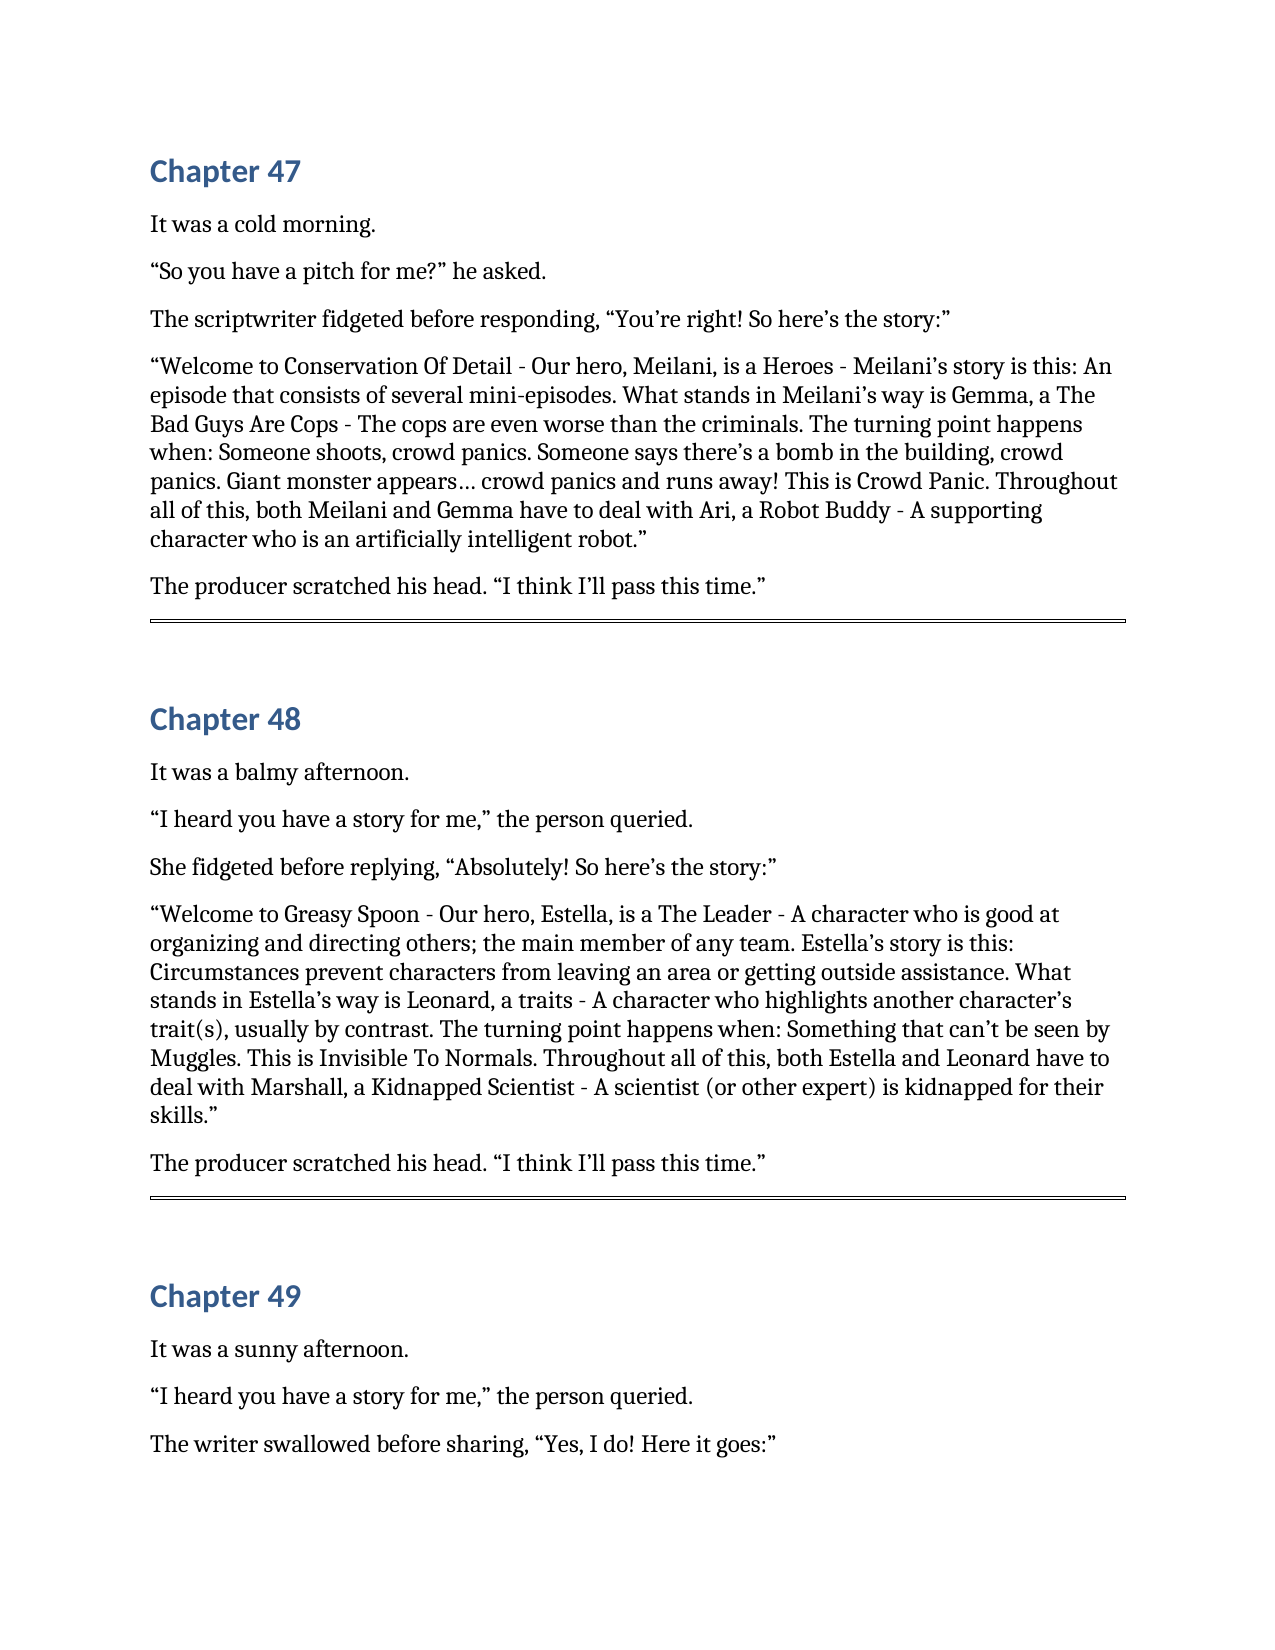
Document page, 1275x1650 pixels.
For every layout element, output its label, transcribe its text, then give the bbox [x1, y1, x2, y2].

text “I heard you have a story for me,” the person queried. [150, 805, 1125, 834]
text “Welcome to Conservation Of Detail - Our hero, Meilani, is a Heroes - Meilani’s story is this: An episode that consists of several mini-episodes. What stands in Meilani’s way is Gemma, a The Bad Guys Are Cops - The cops are even worse than the criminals. The turning point happens when: Someone shoots, crowd panics. Someone says there’s a bomb in the building, crowd panics. Giant monster appears… crowd panics and runs away! This is Crowd Panic. Throughout all of this, both Meilani and Gemma have to deal with Ari, a Robot Buddy - A supporting character who is an artificially intelligent robot.” [150, 352, 1125, 553]
text She fidgeted before replying, “Absolutely! So here’s the story:” [150, 853, 1125, 881]
text The scriptwriter fidgeted before responding, “You’re right! So here’s the story:” [150, 304, 1125, 333]
text The writer swallowed before sharing, “Yes, I do! Here it goes:” [150, 1430, 1125, 1458]
text It was a sunny afternoon. [150, 1335, 1125, 1363]
text “I heard you have a story for me,” the person queried. [150, 1382, 1125, 1411]
text It was a cold morning. [150, 209, 1125, 238]
subtitle Chapter 47 [150, 150, 1125, 191]
subtitle Chapter 48 [150, 698, 1125, 739]
subtitle Chapter 49 [150, 1275, 1125, 1316]
text The producer scratched his head. “I think I’ll pass this time.” [150, 572, 1125, 601]
text It was a balmy afternoon. [150, 758, 1125, 786]
text The producer scratched his head. “I think I’ll pass this time.” [150, 1149, 1125, 1178]
text “So you have a pitch for me?” he asked. [150, 257, 1125, 286]
text “Welcome to Greasy Spoon - Our hero, Estella, is a The Leader - A character who is good at organizing and directing others; the main member of any team. Estella’s story is this: Circumstances prevent characters from leaving an area or getting outside assistance. What stands in Estella’s way is Leonard, a traits - A character who highlights another character’s trait(s), usually by contrast. The turning point happens when: Something that can’t be seen by Muggles. This is Invisible To Normals. Throughout all of this, both Estella and Leonard have to deal with Marshall, a Kidnapped Scientist - A scientist (or other expert) is kidnapped for their skills.” [150, 900, 1125, 1130]
